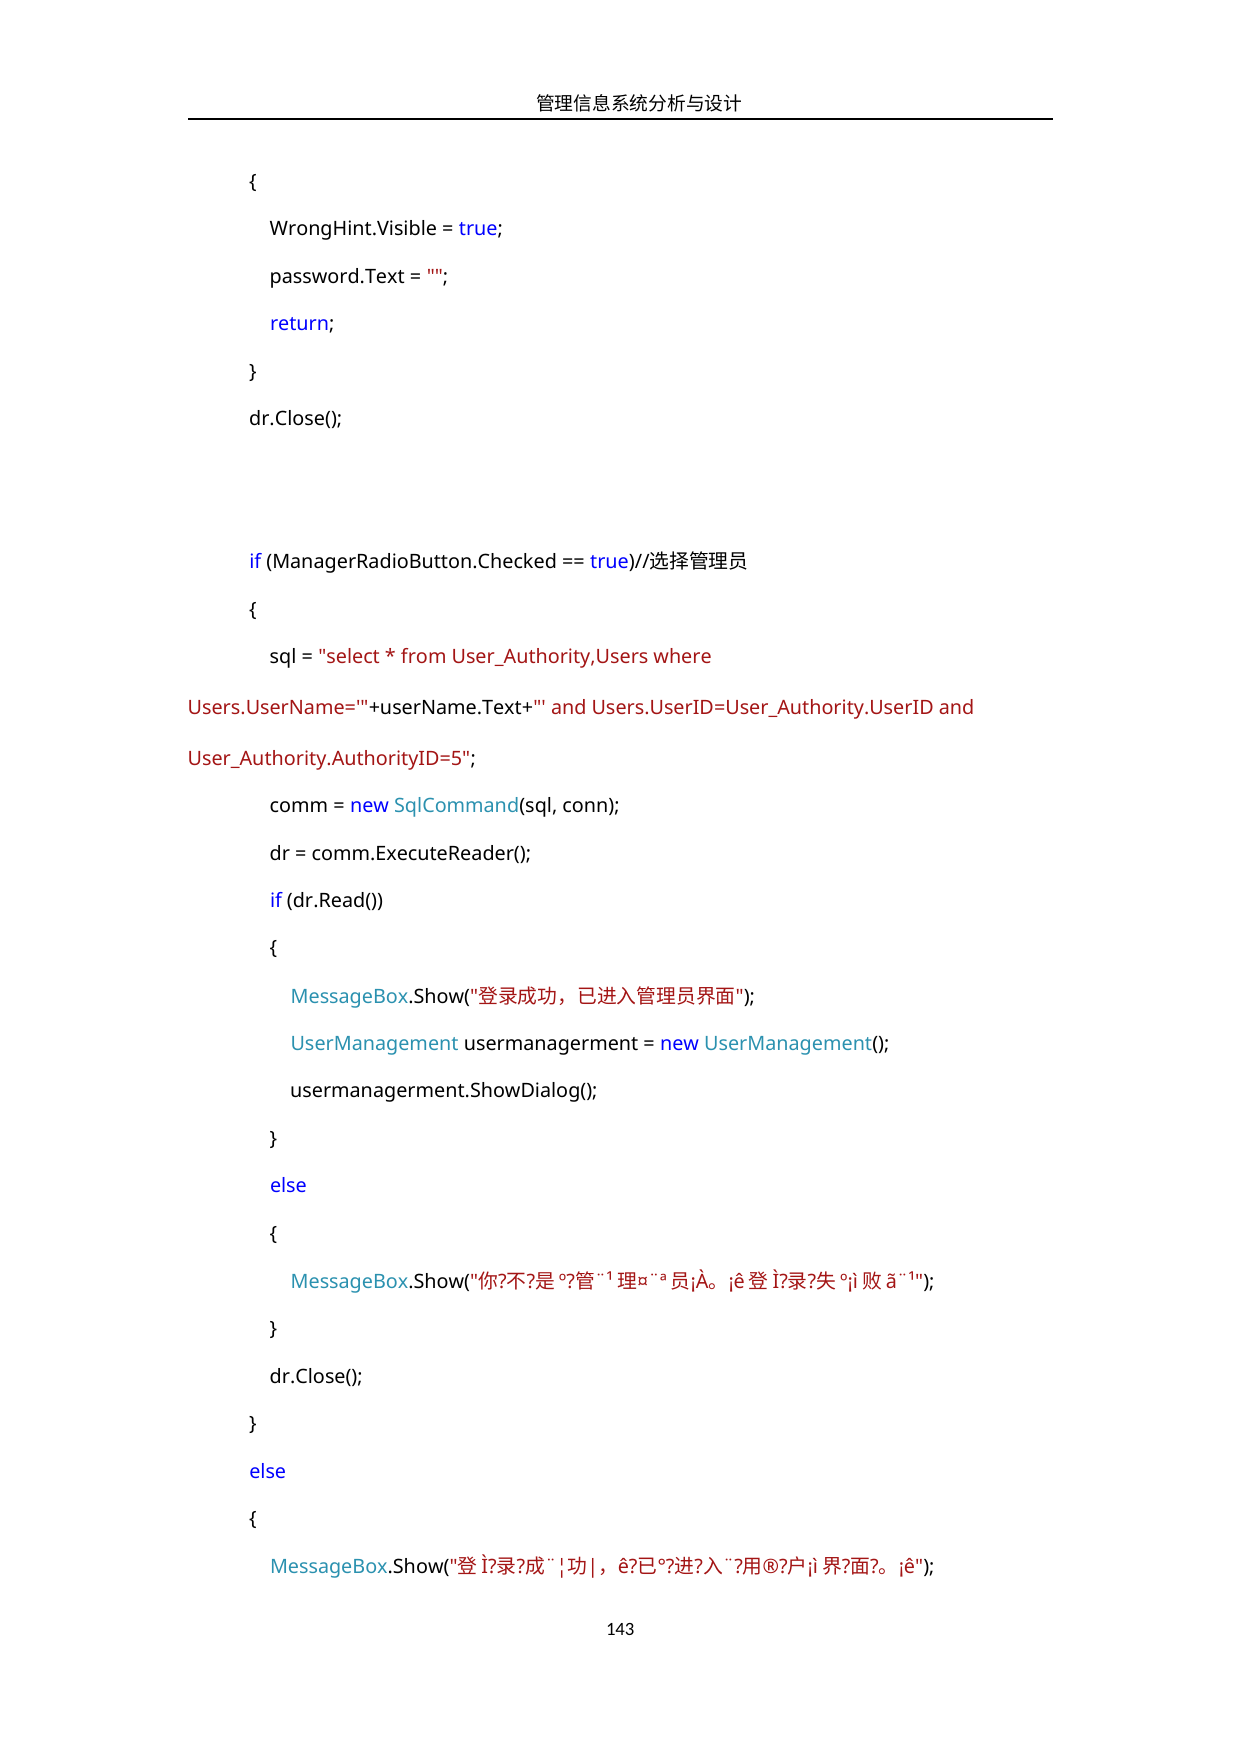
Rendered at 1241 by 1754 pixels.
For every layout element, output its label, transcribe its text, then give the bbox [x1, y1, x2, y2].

text { [187, 930, 1053, 964]
text usermanagerment.ShowDialog(); [187, 1073, 1053, 1107]
text { [187, 591, 1053, 625]
text dr = comm.ExecuteReader(); [187, 835, 1053, 869]
text { [187, 1501, 1053, 1535]
text WrongHint.Visible = true; [187, 211, 1053, 245]
text MessageBox.Show("登录成功，已进入管理员界面"); [187, 978, 1053, 1012]
text MessageBox.Show("登Ì?录?成¨¦功|，ê?已°?进?入¨?用®?户¡ì界?面?。¡ê"); [187, 1548, 1053, 1582]
text dr.Close(); [187, 401, 1053, 435]
text sql = "select * from User_Authority,Users where Users.UserName='"+userName.Text+"' and Users.UserID=User_Authority.UserID and User_Authority.AuthorityID=5"; [187, 639, 1053, 774]
text } [187, 353, 1053, 387]
text dr.Close(); [187, 1359, 1053, 1393]
text { [187, 1216, 1053, 1249]
text if (dr.Read()) [187, 883, 1053, 917]
text else [187, 1453, 1053, 1487]
text MessageBox.Show("你?不?是º?管¨¹理¤¨ª员¡À。¡ê登Ì?录?失º¡ì败ã¨¹"); [187, 1263, 1053, 1297]
text { [187, 164, 1053, 198]
text password.Text = ""; [187, 259, 1053, 293]
text comm = new SqlCommand(sql, conn); [187, 788, 1053, 822]
text else [187, 1168, 1053, 1202]
text } [187, 1406, 1053, 1440]
text if (ManagerRadioButton.Checked == true)//选择管理员 [187, 543, 1053, 577]
text return; [187, 306, 1053, 340]
text UserManagement usermanagerment = new UserManagement(); [187, 1026, 1053, 1060]
text } [187, 1121, 1053, 1155]
text } [187, 1311, 1053, 1345]
